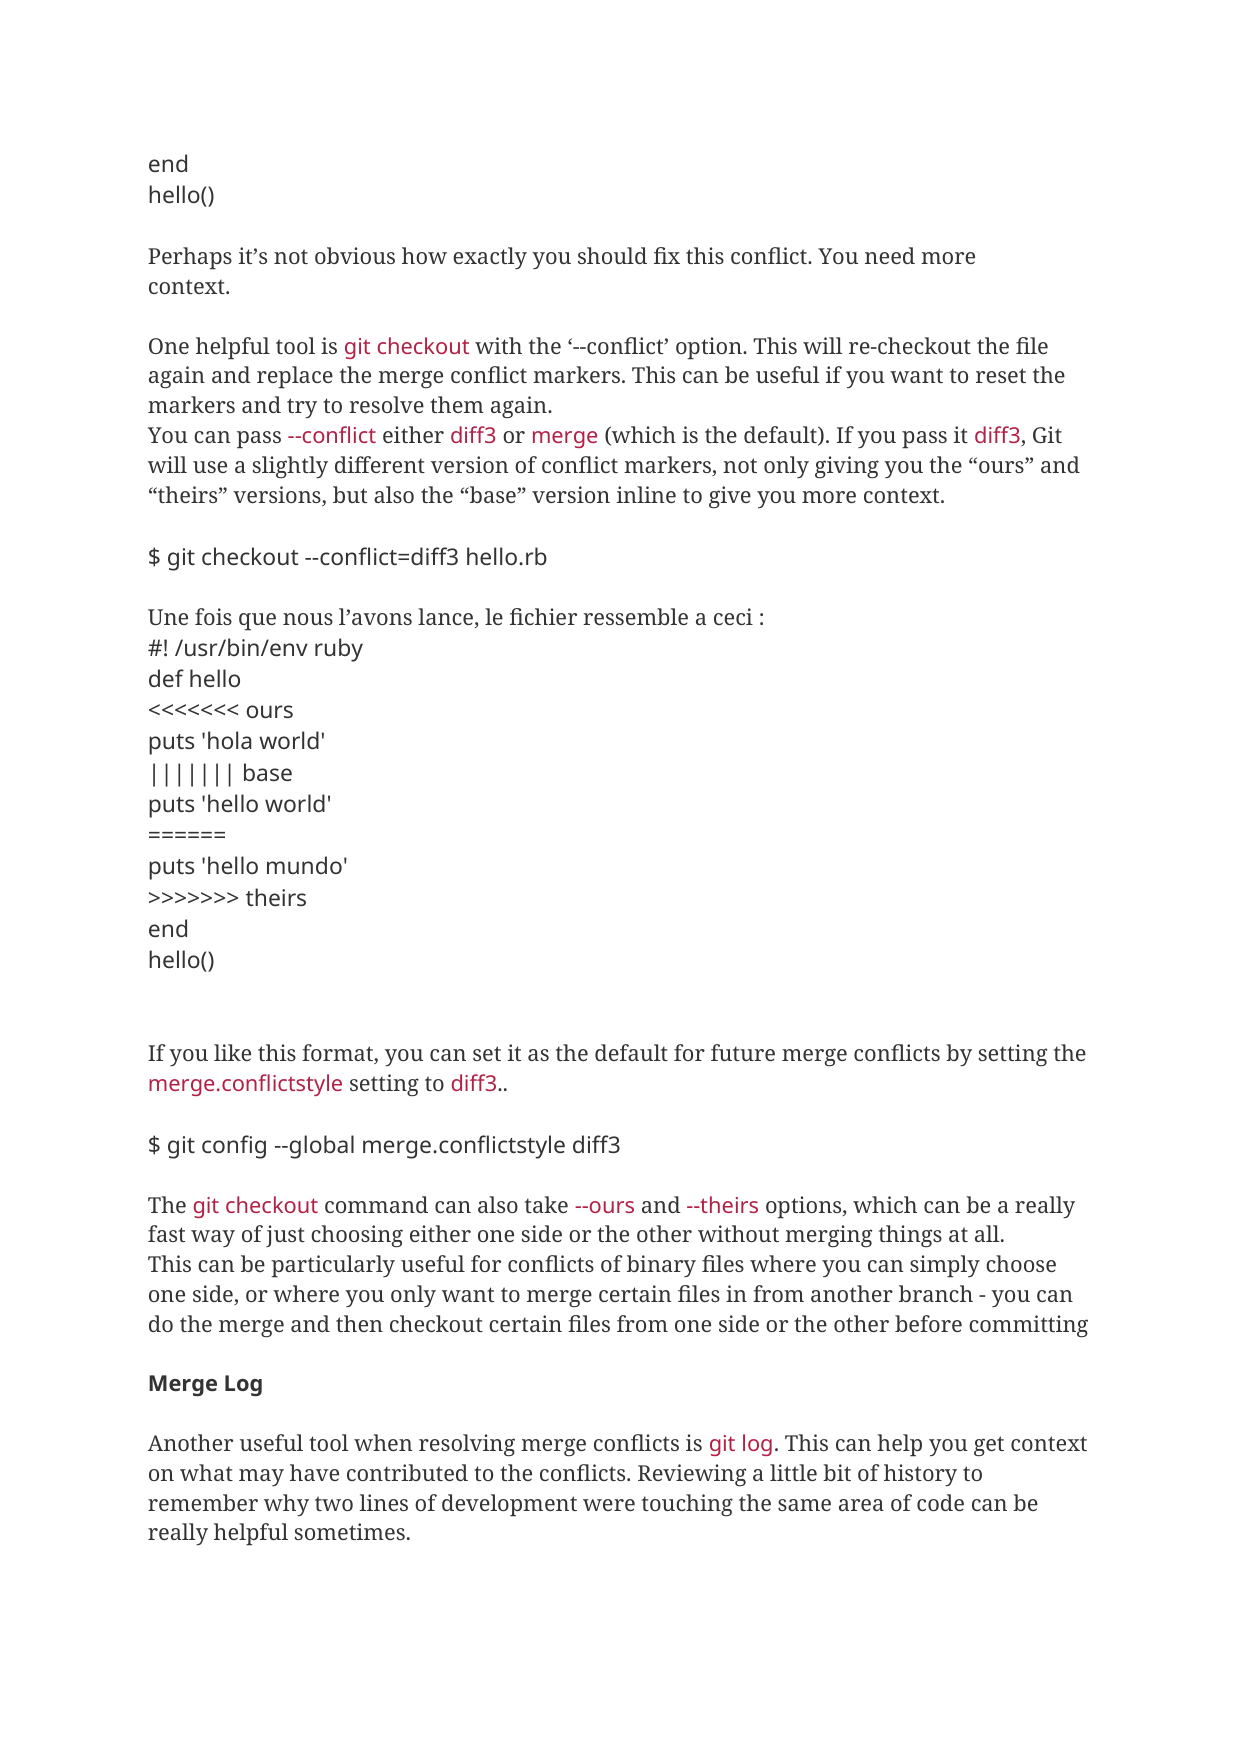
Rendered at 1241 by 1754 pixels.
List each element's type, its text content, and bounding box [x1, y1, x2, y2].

text def hello [148, 663, 1093, 694]
text puts 'hello mundo' [148, 850, 1093, 882]
text context. [148, 271, 1093, 301]
text ||||||| base [148, 757, 1093, 788]
text puts 'hola world' [148, 725, 1093, 757]
text This can be particularly useful for conflicts of binary files where you can simply choose one side, or where you only want to merge certain files in from another branch - you can do the merge and then checkout certain files from one side or the other before committing [148, 1249, 1093, 1339]
text The git checkout command can also take --ours and --theirs options, which can be a really fast way of just choosing either one side or the other without merging things at all. [148, 1190, 1093, 1249]
text >>>>>>> theirs [148, 882, 1093, 913]
text hello() [148, 179, 1093, 210]
text $ git checkout --conflict=diff3 hello.rb [148, 541, 1093, 572]
text Une fois que nous l’avons lance, le fichier ressemble a ceci : [148, 602, 1093, 632]
text end [148, 148, 1093, 179]
text If you like this format, you can set it as the default for future merge conflicts by setting the merge.conflictstyle setting to diff3.. [148, 1038, 1093, 1097]
text $ git config --global merge.conflictstyle diff3 [148, 1129, 1093, 1160]
text ====== [148, 819, 1093, 850]
text #! /usr/bin/env ruby [148, 632, 1093, 663]
text Perhaps it’s not obvious how exactly you should fix this conflict. You need more [148, 241, 1093, 271]
text puts 'hello world' [148, 788, 1093, 819]
text One helpful tool is git checkout with the ‘--conflict’ option. This will re-checkout the file again and replace the merge conflict markers. This can be useful if you want to reset the markers and try to resolve them again. [148, 331, 1093, 420]
text Merge Log [148, 1368, 1093, 1398]
text Another useful tool when resolving merge conflicts is git log. This can help you get context on what may have contributed to the conflicts. Reviewing a little bit of history to remember why two lines of development were touching the same area of code can be really helpful sometimes. [148, 1428, 1093, 1547]
text <<<<<<< ours [148, 694, 1093, 725]
text You can pass --conflict either diff3 or merge (which is the default). If you pass it diff3, Git will use a slightly different version of conflict markers, not only giving you the “ours” and “theirs” versions, but also the “base” version inline to give you more context. [148, 420, 1093, 509]
text hello() [148, 944, 1093, 975]
text end [148, 913, 1093, 944]
